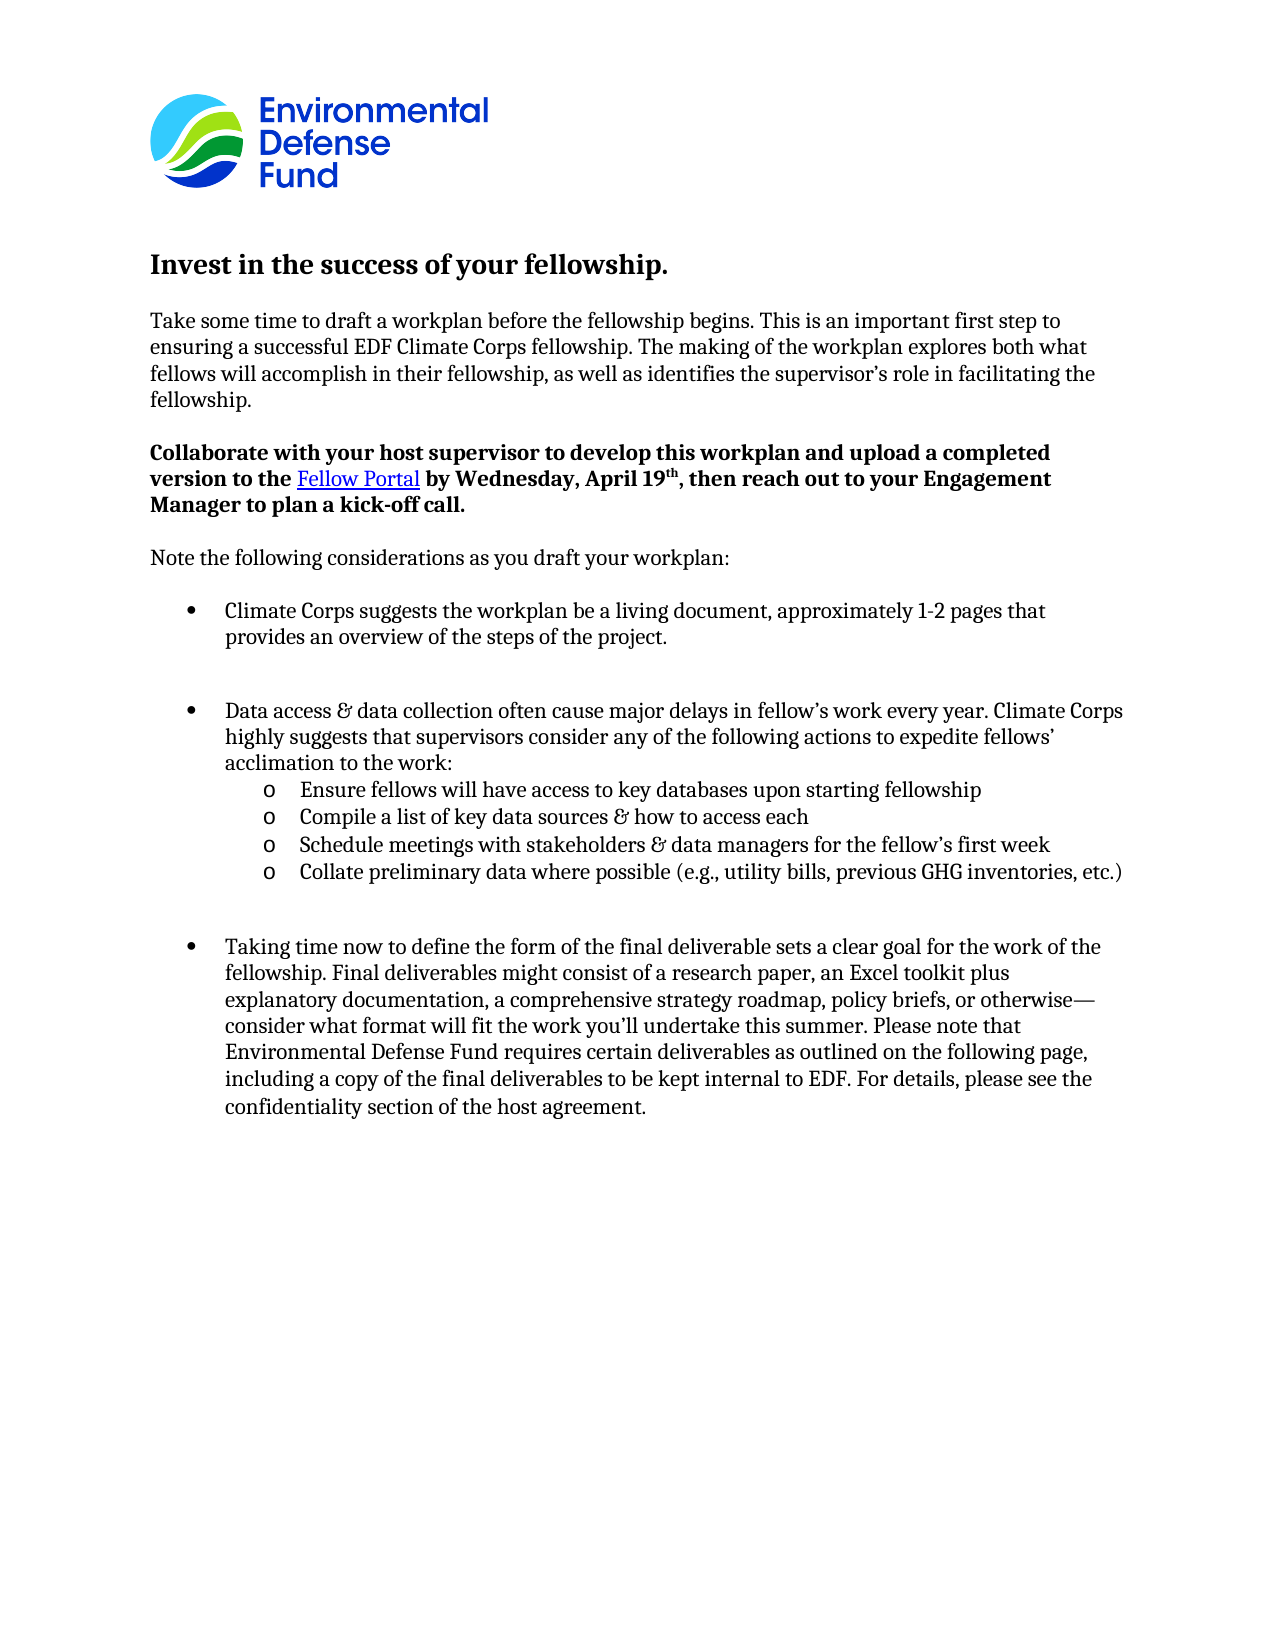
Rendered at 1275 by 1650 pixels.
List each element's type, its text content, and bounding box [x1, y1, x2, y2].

list Compile a list of key data sources & how to access each [262, 804, 1125, 832]
list Schedule meetings with stakeholders & data managers for the fellow’s first week [262, 832, 1125, 859]
text Invest in the success of your fellowship. [150, 150, 1125, 281]
list Climate Corps suggests the workplan be a living document, approximately 1-2 pages that provides an overview of the steps of the project. [187, 598, 1125, 650]
list Data access & data collection often cause major delays in fellow’s work every year. Climate Corps highly suggests that supervisors consider any of the following actions to expedite fellows’ acclimation to the work: [187, 697, 1125, 777]
picture [150, 94, 488, 150]
text Take some time to draft a workplan before the fellowship begins. This is an important first step to ensuring a successful EDF Climate Corps fellowship. The making of the workplan explores both what fellows will accomplish in their fellowship, as well as identifies the supervisor’s role in facilitating the fellowship. [150, 308, 1125, 413]
list Ensure fellows will have access to key databases upon starting fellowship [262, 777, 1125, 804]
text Note the following considerations as you draft your workplan: [150, 545, 1125, 571]
list Collate preliminary data where possible (e.g., utility bills, previous GHG inventories, etc.) [262, 859, 1125, 887]
list Taking time now to define the form of the final deliverable sets a clear goal for the work of the fellowship. Final deliverables might consist of a research paper, an Excel toolkit plus explanatory documentation, a comprehensive strategy roadmap, policy briefs, or otherwise—consider what format will fit the work you’ll undertake this summer. Please note that Environmental Defense Fund requires certain deliverables as outlined on the following page, including a copy of the final deliverables to be kept internal to EDF. For details, please see the confidentiality section of the host agreement. [187, 934, 1125, 1120]
text Collaborate with your host supervisor to develop this workplan and upload a completed version to the Fellow Portal by Wednesday, April 19th, then reach out to your Engagement Manager to plan a kick-off call. [150, 439, 1125, 518]
